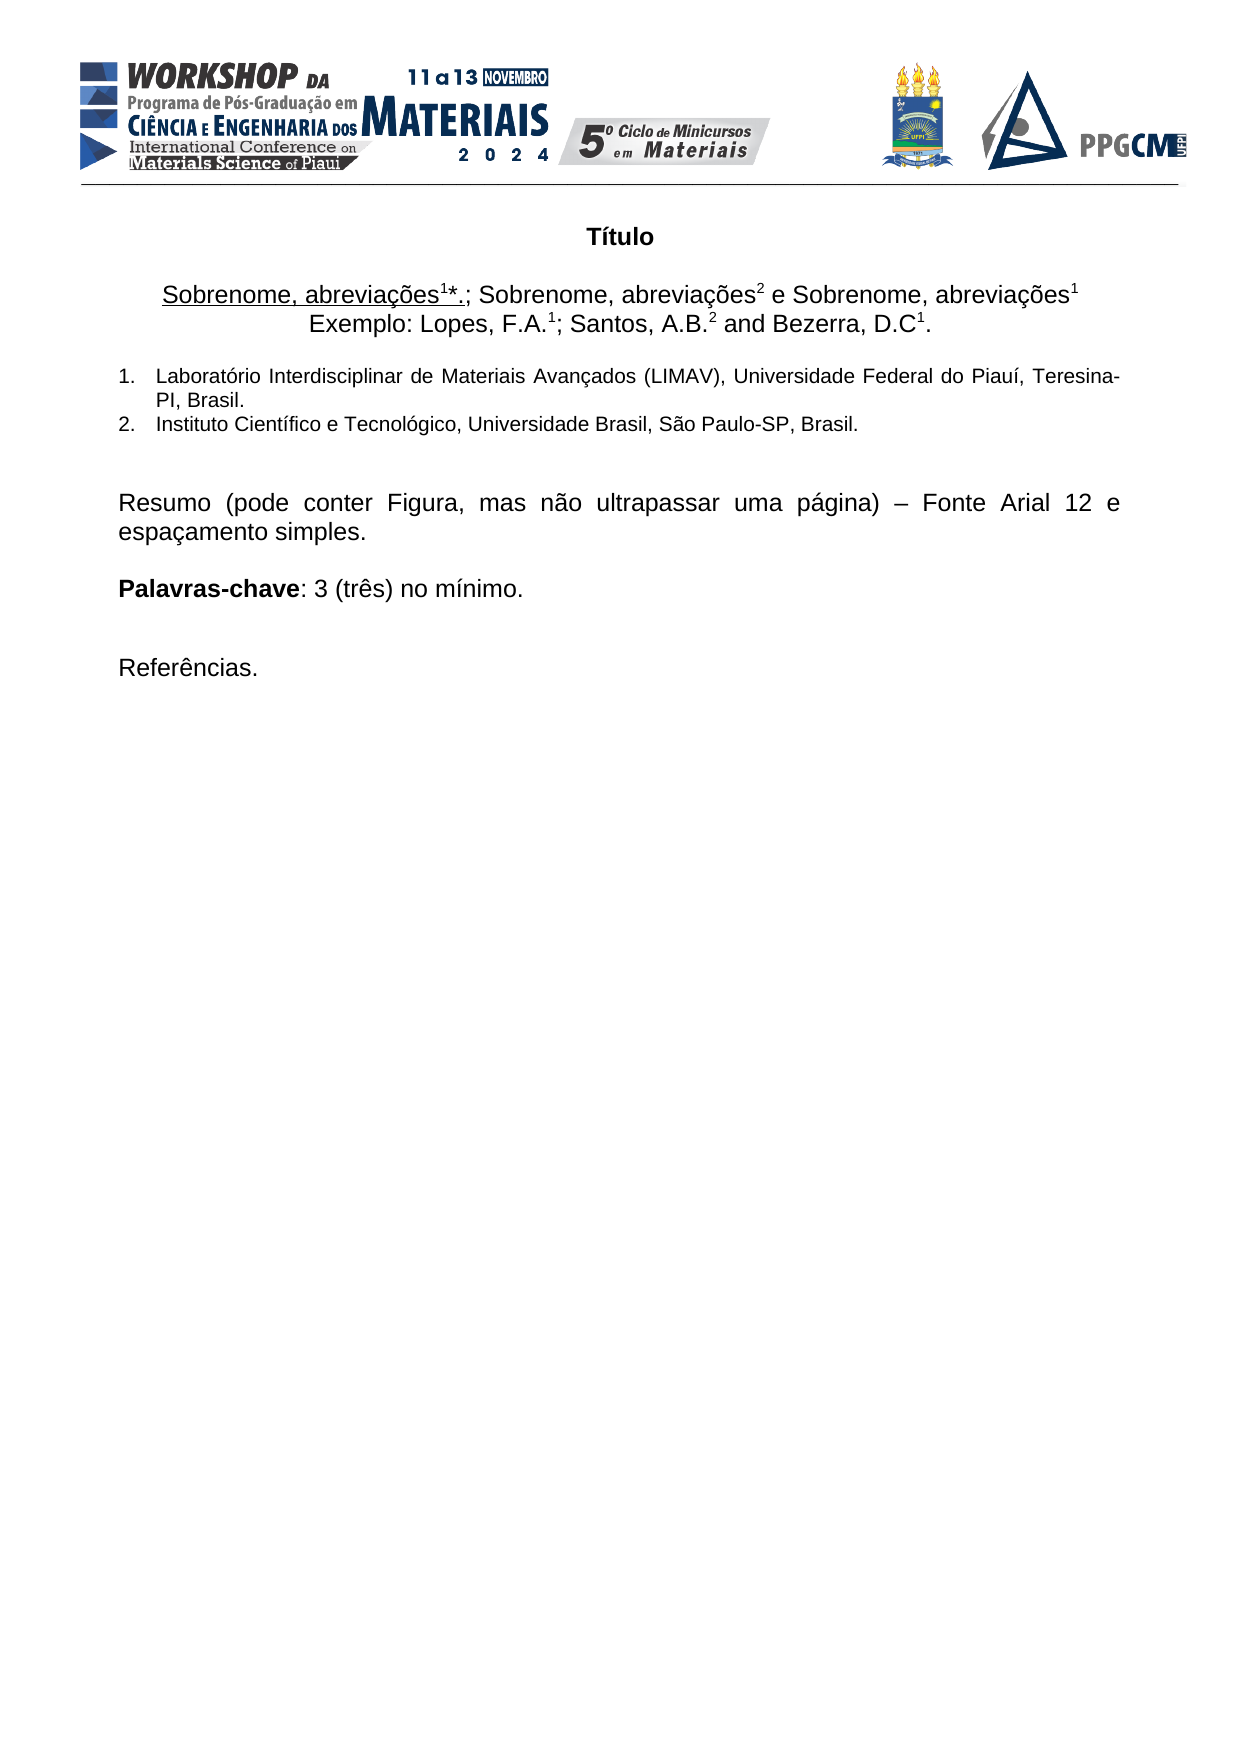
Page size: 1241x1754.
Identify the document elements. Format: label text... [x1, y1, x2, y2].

text Resumo (pode conter Figura, mas não ultrapassar uma página) – Fonte Arial 12 e espaçamento simples. [118, 488, 1122, 546]
text Referências. [118, 653, 1122, 682]
text Exemplo: Lopes, F.A.1; Santos, A.B.2 and Bezerra, D.C1. [118, 308, 1122, 337]
picture [80, 62, 1187, 187]
text Sobrenome, abreviações1*.; Sobrenome, abreviações2 e Sobrenome, abreviações1 [118, 280, 1122, 308]
text Título [118, 222, 1122, 251]
list Instituto Científico e Tecnológico, Universidade Brasil, São Paulo-SP, Brasil. [118, 412, 1122, 436]
text Palavras-chave: 3 (três) no mínimo. [118, 574, 1122, 603]
list Laboratório Interdisciplinar de Materiais Avançados (LIMAV), Universidade Federal do Piauí, Teresina-PI, Brasil. [118, 364, 1122, 412]
